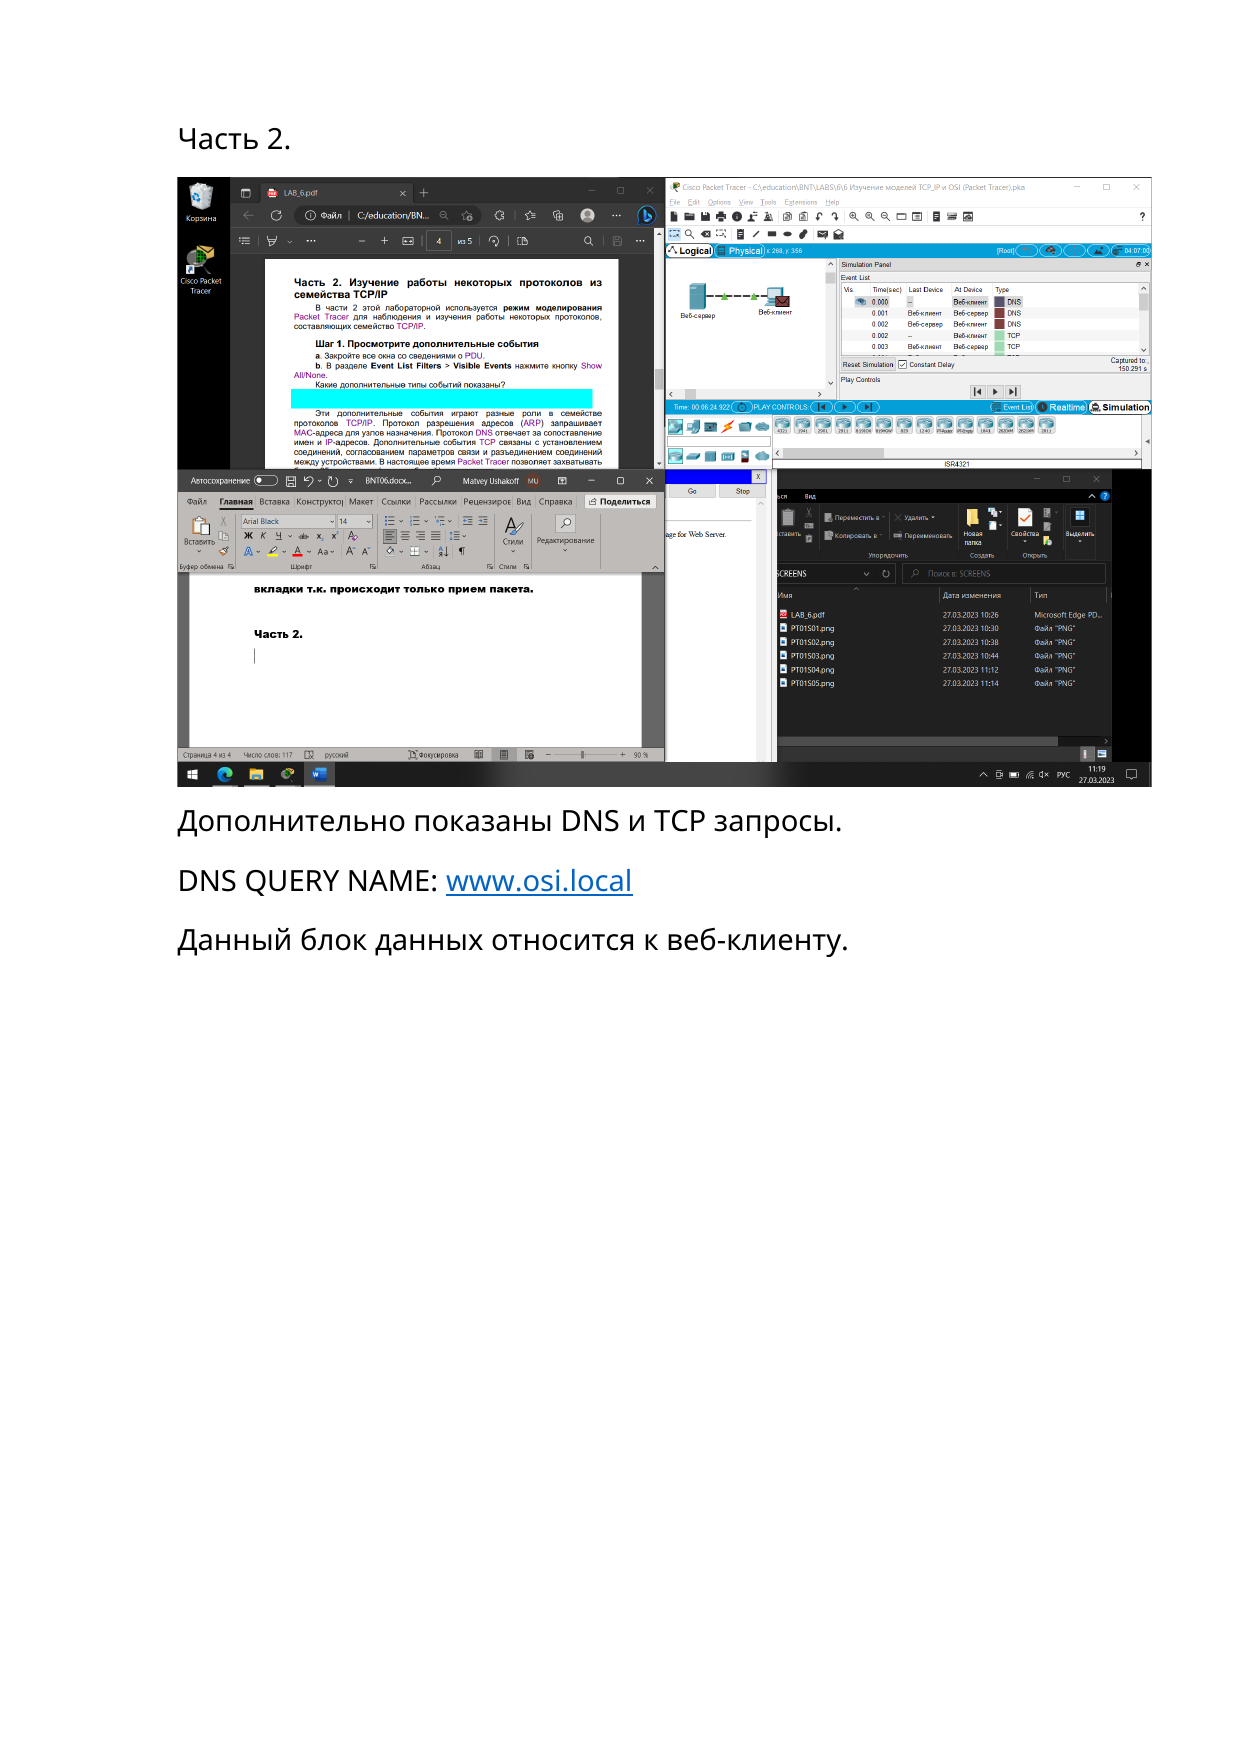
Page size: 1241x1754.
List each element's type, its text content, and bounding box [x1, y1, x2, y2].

text Дополнительно показаны DNS и TCP запросы. [177, 801, 1152, 840]
text Часть 2. [177, 118, 1152, 158]
picture [177, 177, 1152, 787]
text Данный блок данных относится к веб-клиенту. [177, 919, 1152, 959]
text DNS QUERY NAME: www.osi.local [177, 860, 1152, 900]
picture [1047, 247, 1054, 254]
